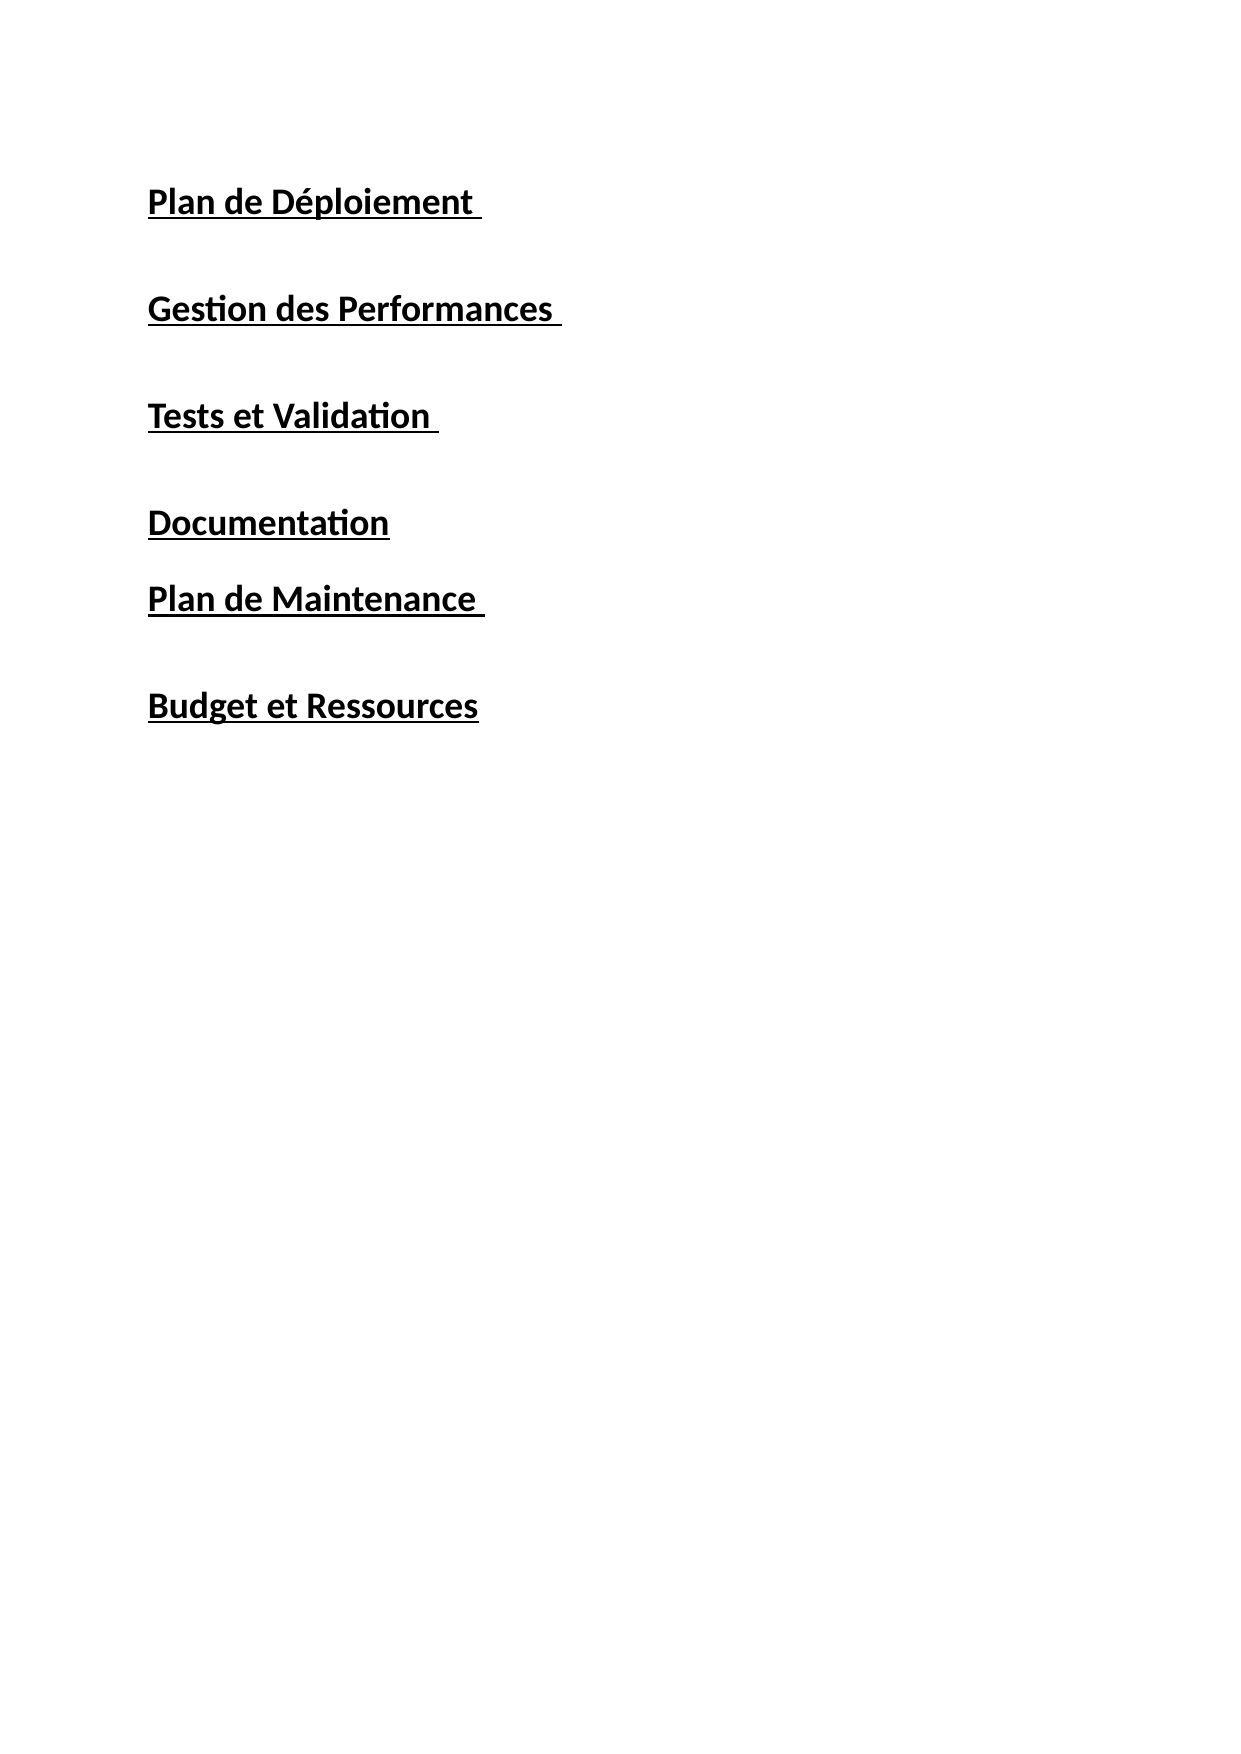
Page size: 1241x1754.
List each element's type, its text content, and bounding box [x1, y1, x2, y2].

text Plan de Déploiement [148, 178, 1093, 224]
text Documentation [148, 499, 1093, 544]
text Plan de Maintenance [148, 575, 1093, 621]
text Budget et Ressources [148, 682, 1093, 728]
text Gestion des Performances [148, 285, 1093, 331]
text Tests et Validation [148, 392, 1093, 438]
